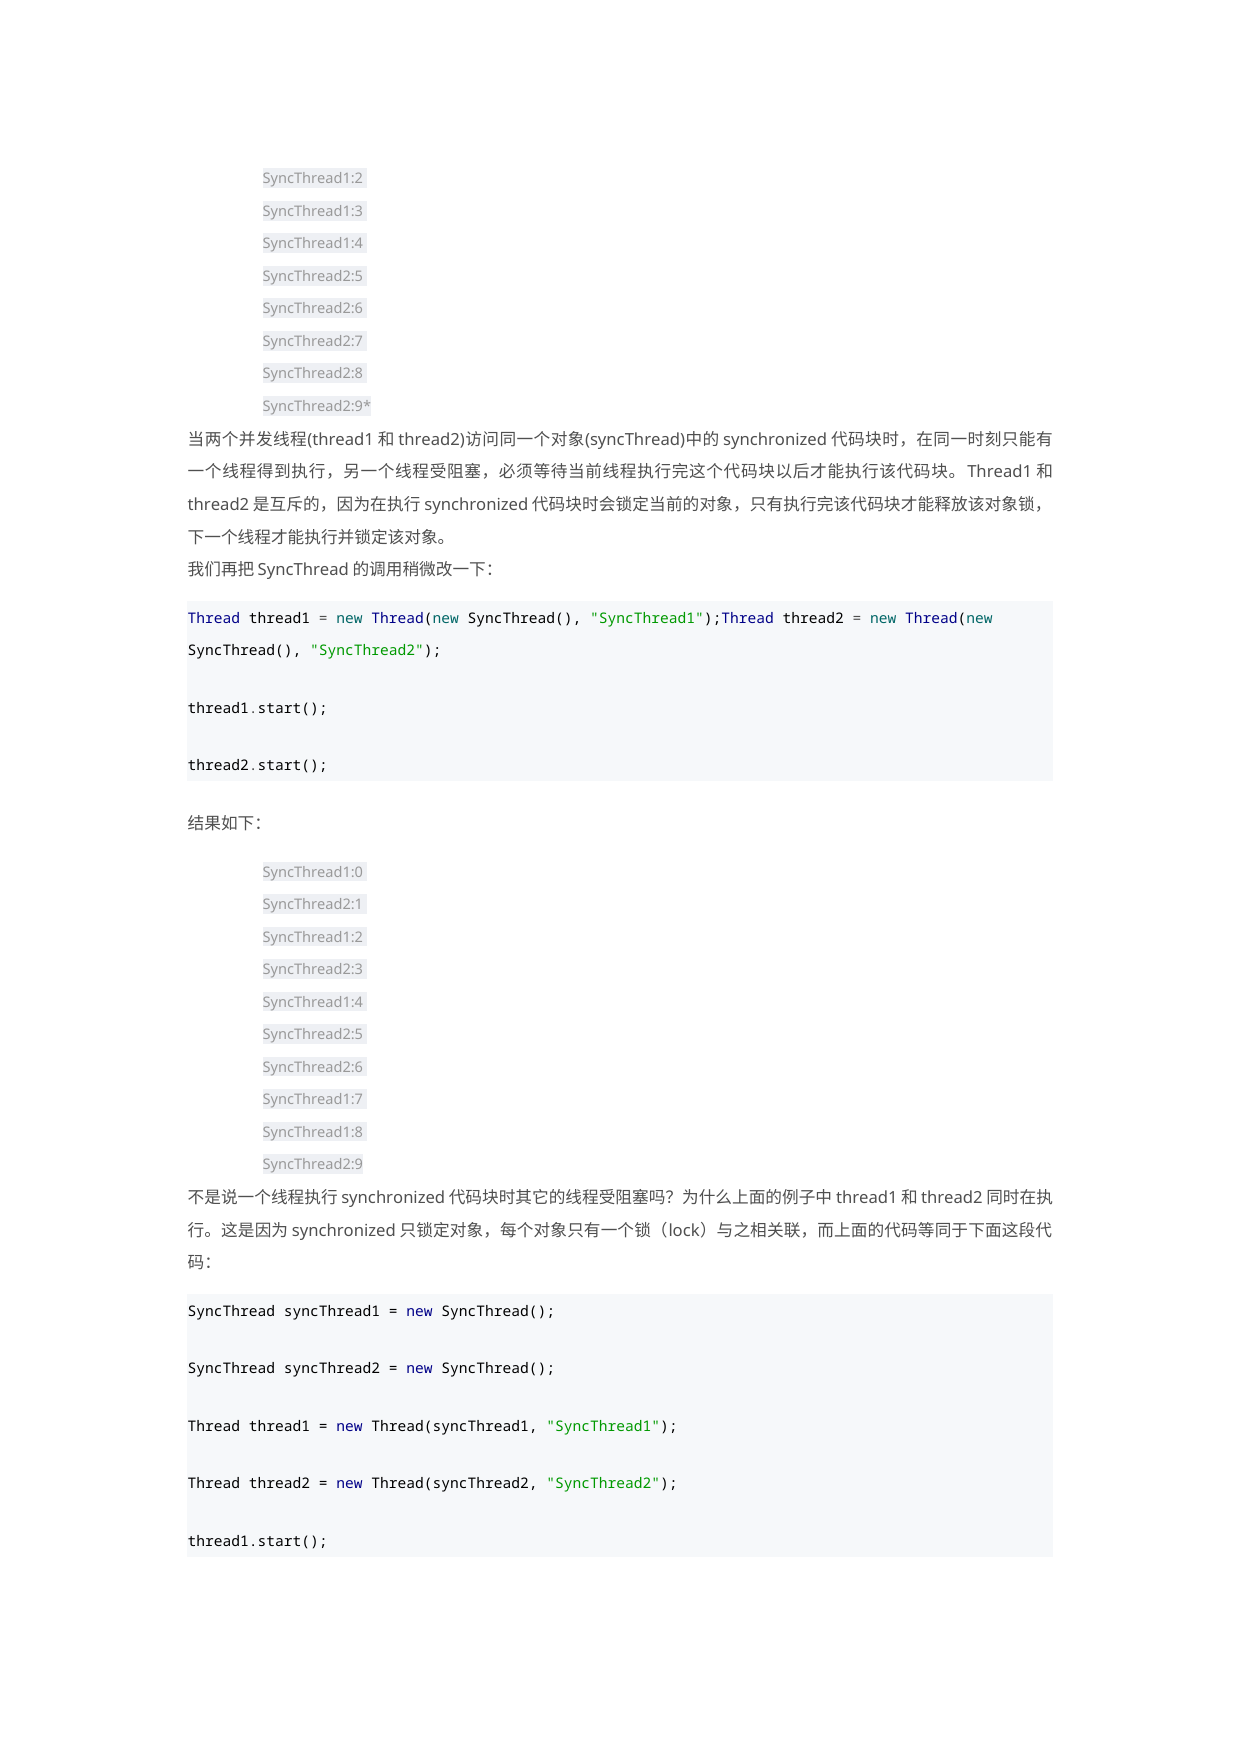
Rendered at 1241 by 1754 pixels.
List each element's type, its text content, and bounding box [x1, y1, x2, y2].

text SyncThread syncThread1 = new SyncThread(); [187, 1294, 1053, 1327]
text thread2.start(); [187, 749, 1053, 781]
text 不是说一个线程执行synchronized代码块时其它的线程受阻塞吗？为什么上面的例子中thread1和thread2同时在执行。这是因为synchronized只锁定对象，每个对象只有一个锁（lock）与之相关联，而上面的代码等同于下面这段代码： [187, 1180, 1053, 1278]
text thread1.start(); [187, 1524, 1053, 1557]
text SyncThread1:0 SyncThread2:1 SyncThread1:2 SyncThread2:3 SyncThread1:4 SyncThread2:5 SyncThread2:6 SyncThread1:7 SyncThread1:8 SyncThread2:9 [262, 855, 978, 1180]
text Thread thread1 = new Thread(syncThread1, "SyncThread1"); [187, 1409, 1053, 1442]
text SyncThread syncThread2 = new SyncThread(); [187, 1352, 1053, 1384]
text thread1.start(); [187, 691, 1053, 724]
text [262, 162, 978, 422]
text 当两个并发线程(thread1和thread2)访问同一个对象(syncThread)中的synchronized代码块时，在同一时刻只能有一个线程得到执行，另一个线程受阻塞，必须等待当前线程执行完这个代码块以后才能执行该代码块。Thread1和thread2是互斥的，因为在执行synchronized代码块时会锁定当前的对象，只有执行完该代码块才能释放该对象锁，下一个线程才能执行并锁定该对象。 我们再把SyncThread的调用稍微改一下： [187, 422, 1053, 501]
text Thread thread2 = new Thread(syncThread2, "SyncThread2"); [187, 1467, 1053, 1499]
text 当两个并发线程(thread1和thread2)访问同一个对象(syncThread)中的synchronized代码块时，在同一时刻只能有一个线程得到执行，另一个线程受阻塞，必须等待当前线程执行完这个代码块以后才能执行该代码块。Thread1和thread2是互斥的，因为在执行synchronized代码块时会锁定当前的对象，只有执行完该代码块才能释放该对象锁，下一个线程才能执行并锁定该对象。 我们再把SyncThread的调用稍微改一下： [187, 502, 1053, 584]
text Thread thread1 = new Thread(new SyncThread(), "SyncThread1");Thread thread2 = new Thread(new SyncThread(), "SyncThread2"); [187, 601, 1053, 666]
text 结果如下： [187, 806, 1053, 839]
